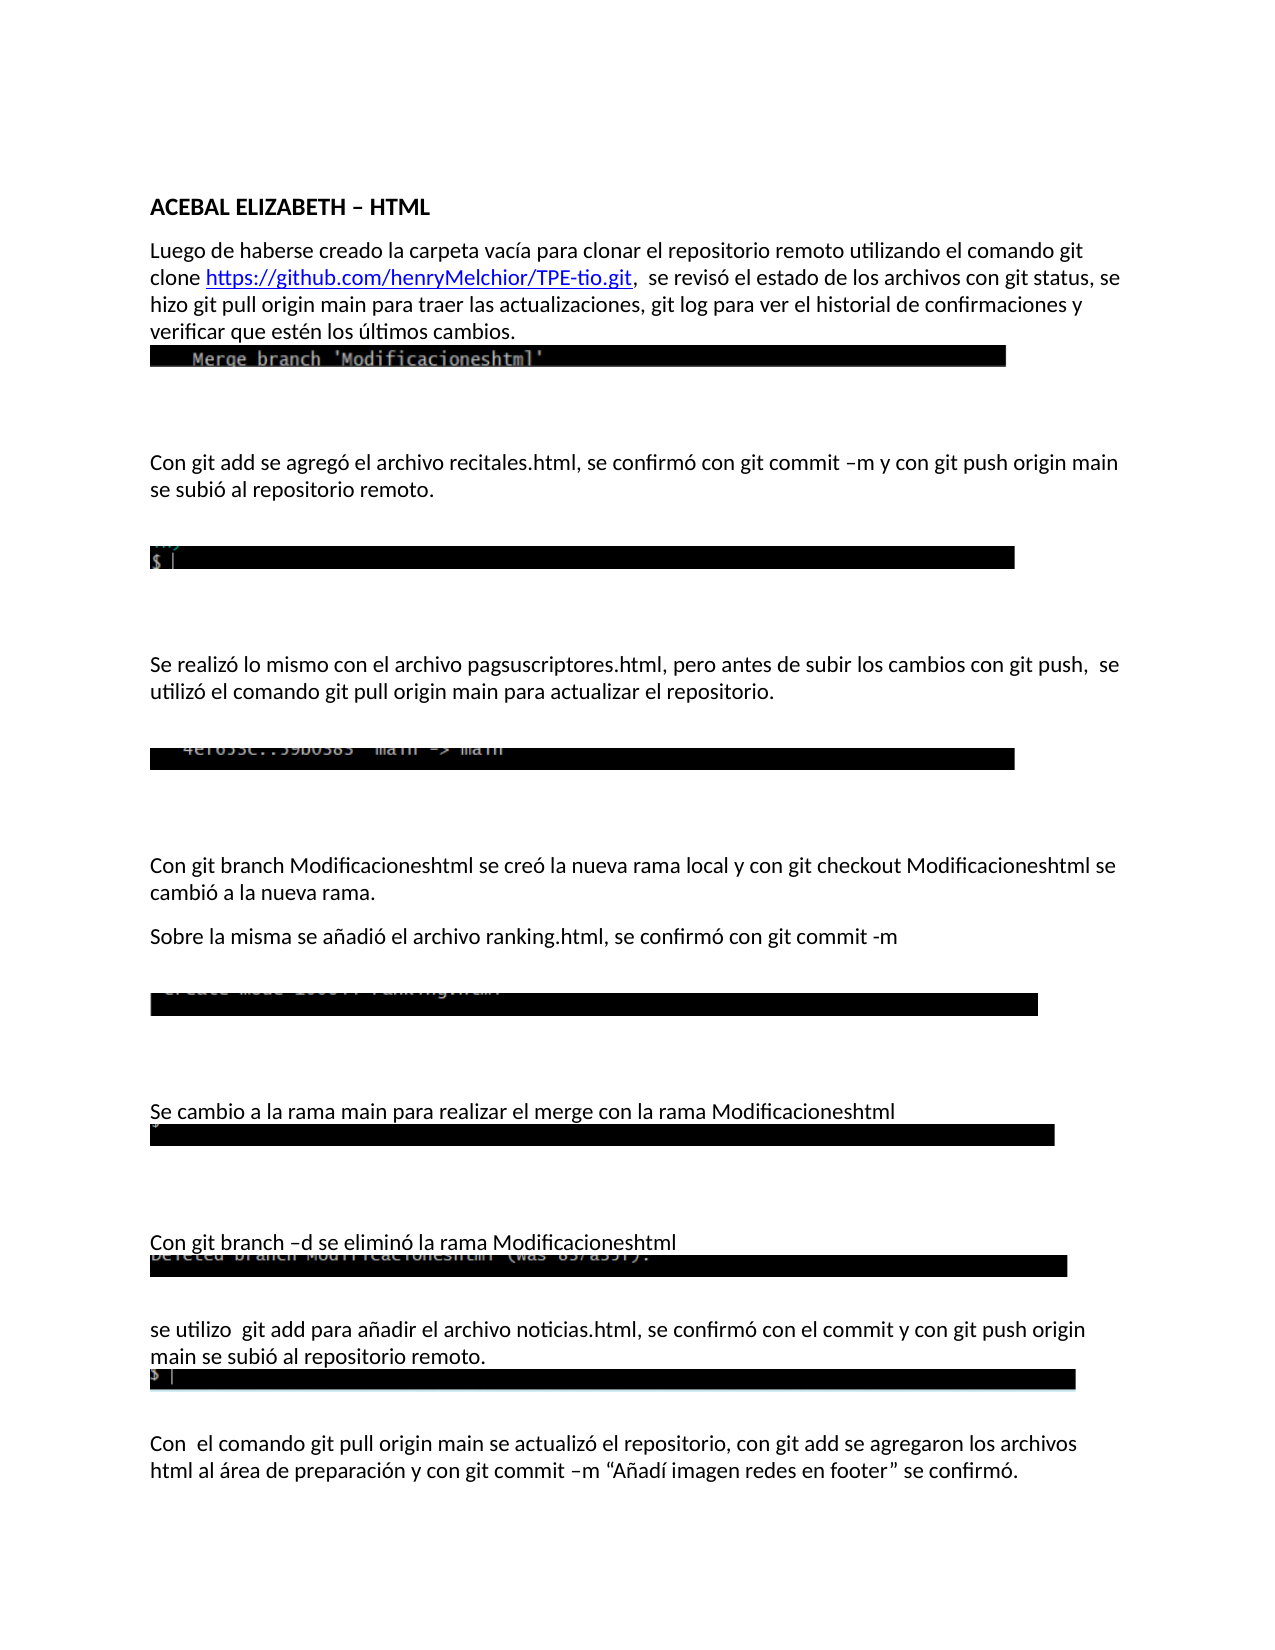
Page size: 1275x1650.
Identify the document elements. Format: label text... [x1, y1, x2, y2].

text Con git add se agregó el archivo recitales.html, se confirmó con git commit –m y con git push origin main se subió al repositorio remoto. [150, 449, 1125, 503]
text Luego de haberse creado la carpeta vacía para clonar el repositorio remoto utilizando el comando git clone https://github.com/henryMelchior/TPE-tio.git, se revisó el estado de los archivos con git status, se hizo git pull origin main para traer las actualizaciones, git log para ver el historial de confirmaciones y verificar que estén los últimos cambios. [150, 237, 1125, 345]
text ACEBAL ELIZABETH – HTML [150, 194, 1125, 221]
text se utilizo git add para añadir el archivo noticias.html, se confirmó con el commit y con git push origin main se subió al repositorio remoto. [150, 1316, 1125, 1370]
text Con git branch Modificacioneshtml se creó la nueva rama local y con git checkout Modificacioneshtml se cambió a la nueva rama. [150, 852, 1125, 906]
text Se realizó lo mismo con el archivo pagsuscriptores.html, pero antes de subir los cambios con git push, se utilizó el comando git pull origin main para actualizar el repositorio. [150, 651, 1125, 705]
text Con git branch –d se eliminó la rama Modificacioneshtml [150, 1228, 1125, 1255]
text Se cambio a la rama main para realizar el merge con la rama Modificacioneshtml [150, 1097, 1125, 1124]
text Con el comando git pull origin main se actualizó el repositorio, con git add se agregaron los archivos html al área de preparación y con git commit –m “Añadí imagen redes en footer” se confirmó. [150, 1430, 1125, 1484]
text Sobre la misma se añadió el archivo ranking.html, se confirmó con git commit -m [150, 923, 1125, 950]
